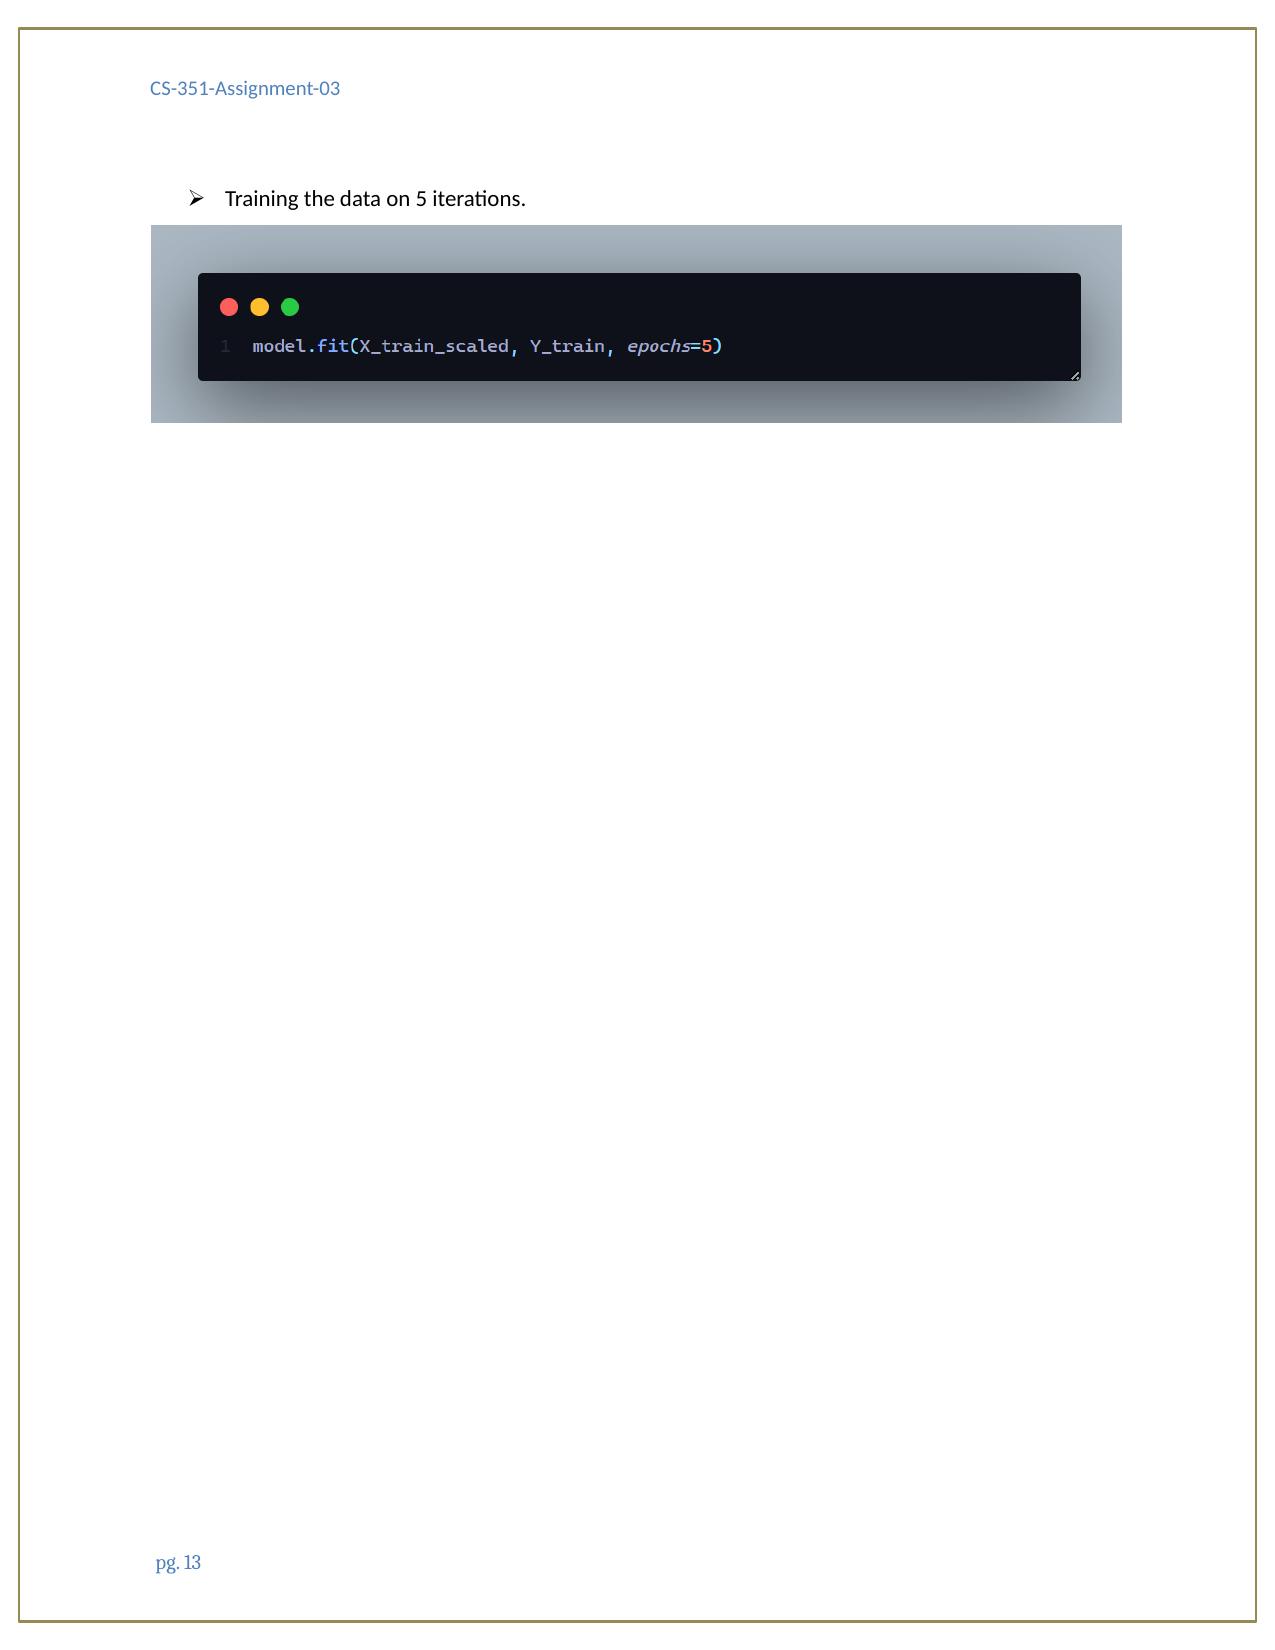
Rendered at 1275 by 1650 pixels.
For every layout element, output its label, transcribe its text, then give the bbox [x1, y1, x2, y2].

list Training the data on 5 iterations. [187, 184, 1125, 212]
picture [150, 225, 1122, 422]
